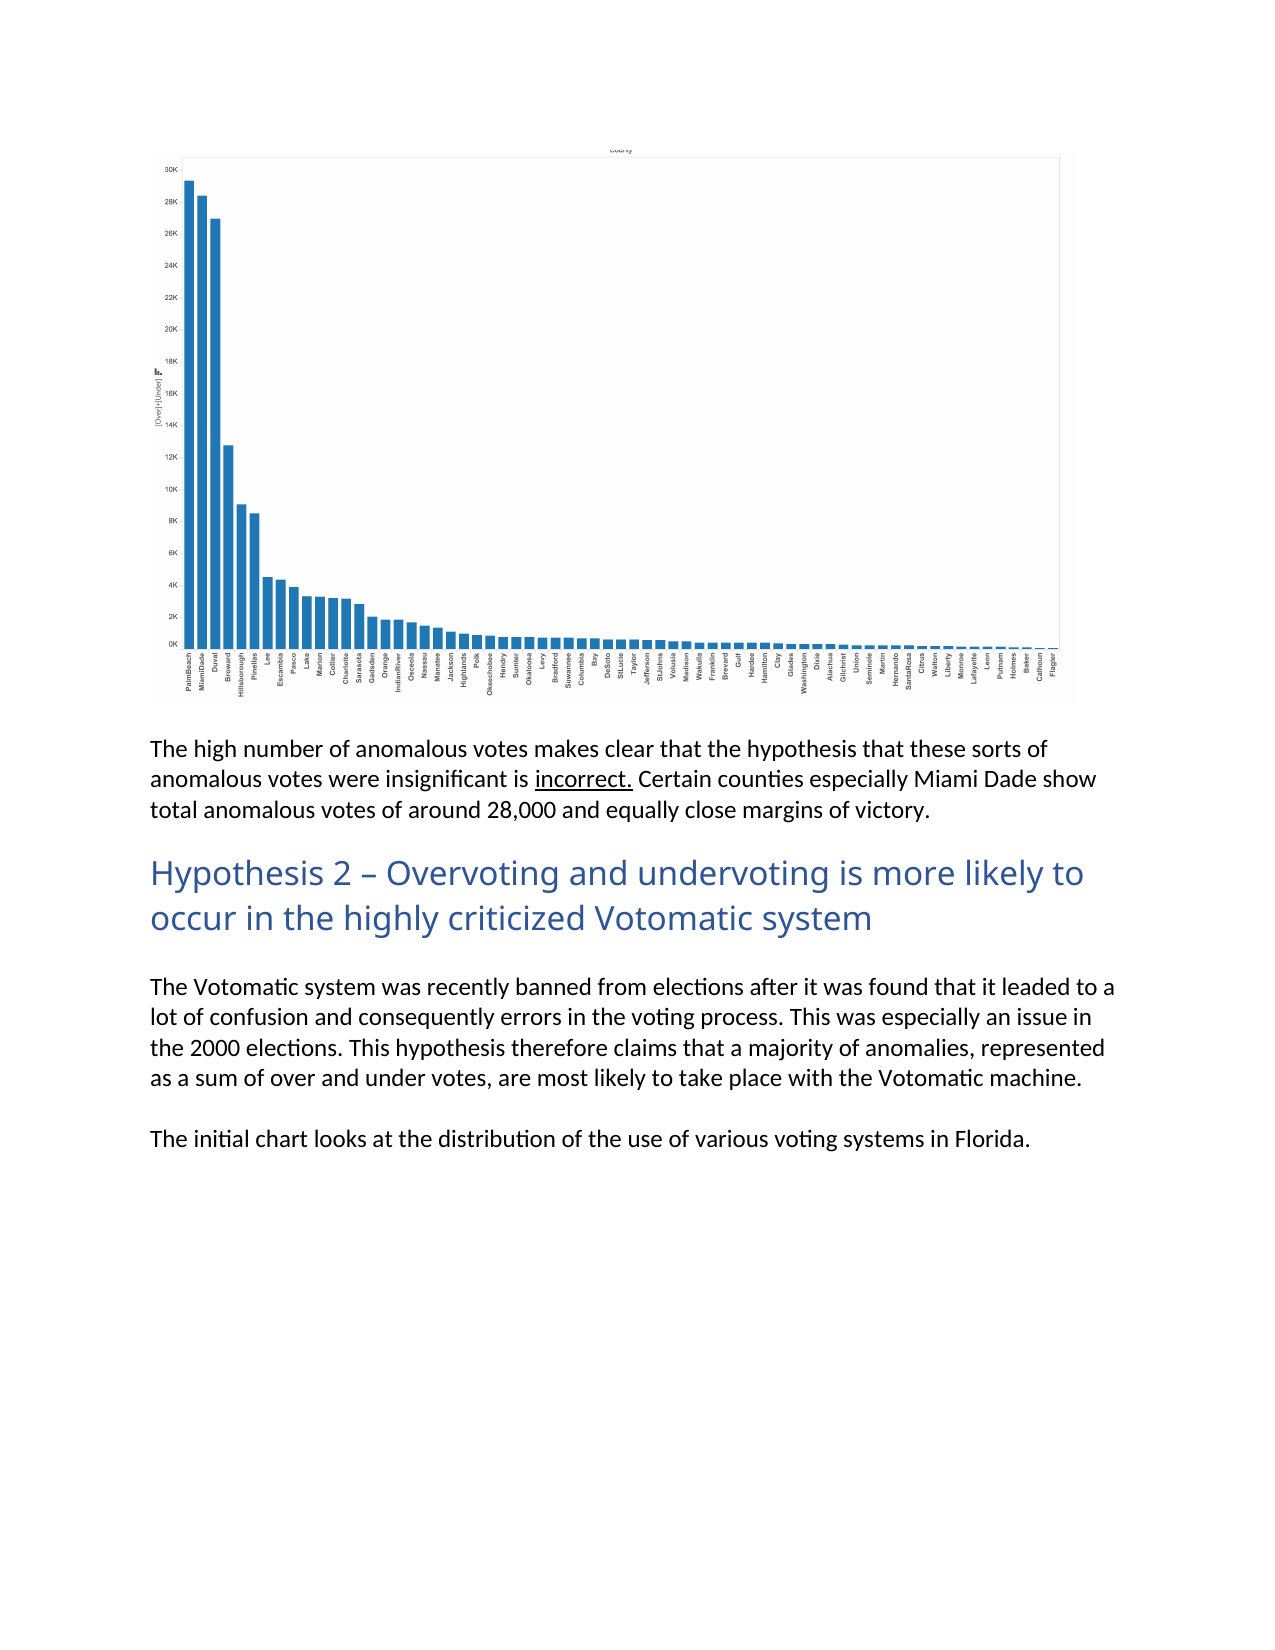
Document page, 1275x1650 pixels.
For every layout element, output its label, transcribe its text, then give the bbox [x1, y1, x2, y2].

text The high number of anomalous votes makes clear that the hypothesis that these sorts of anomalous votes were insignificant is incorrect. Certain counties especially Miami Dade show total anomalous votes of around 28,000 and equally close margins of victory. [150, 733, 1125, 824]
picture [150, 150, 1078, 703]
text The initial chart looks at the distribution of the use of various voting systems in Florida. [150, 1123, 1125, 1154]
subtitle Hypothesis 2 – Overvoting and undervoting is more likely to occur in the highly criticized Votomatic system [150, 849, 1125, 940]
text The Votomatic system was recently banned from elections after it was found that it leaded to a lot of confusion and consequently errors in the voting process. This was especially an issue in the 2000 elections. This hypothesis therefore claims that a majority of anomalies, represented as a sum of over and under votes, are most likely to take place with the Votomatic machine. [150, 971, 1125, 1093]
